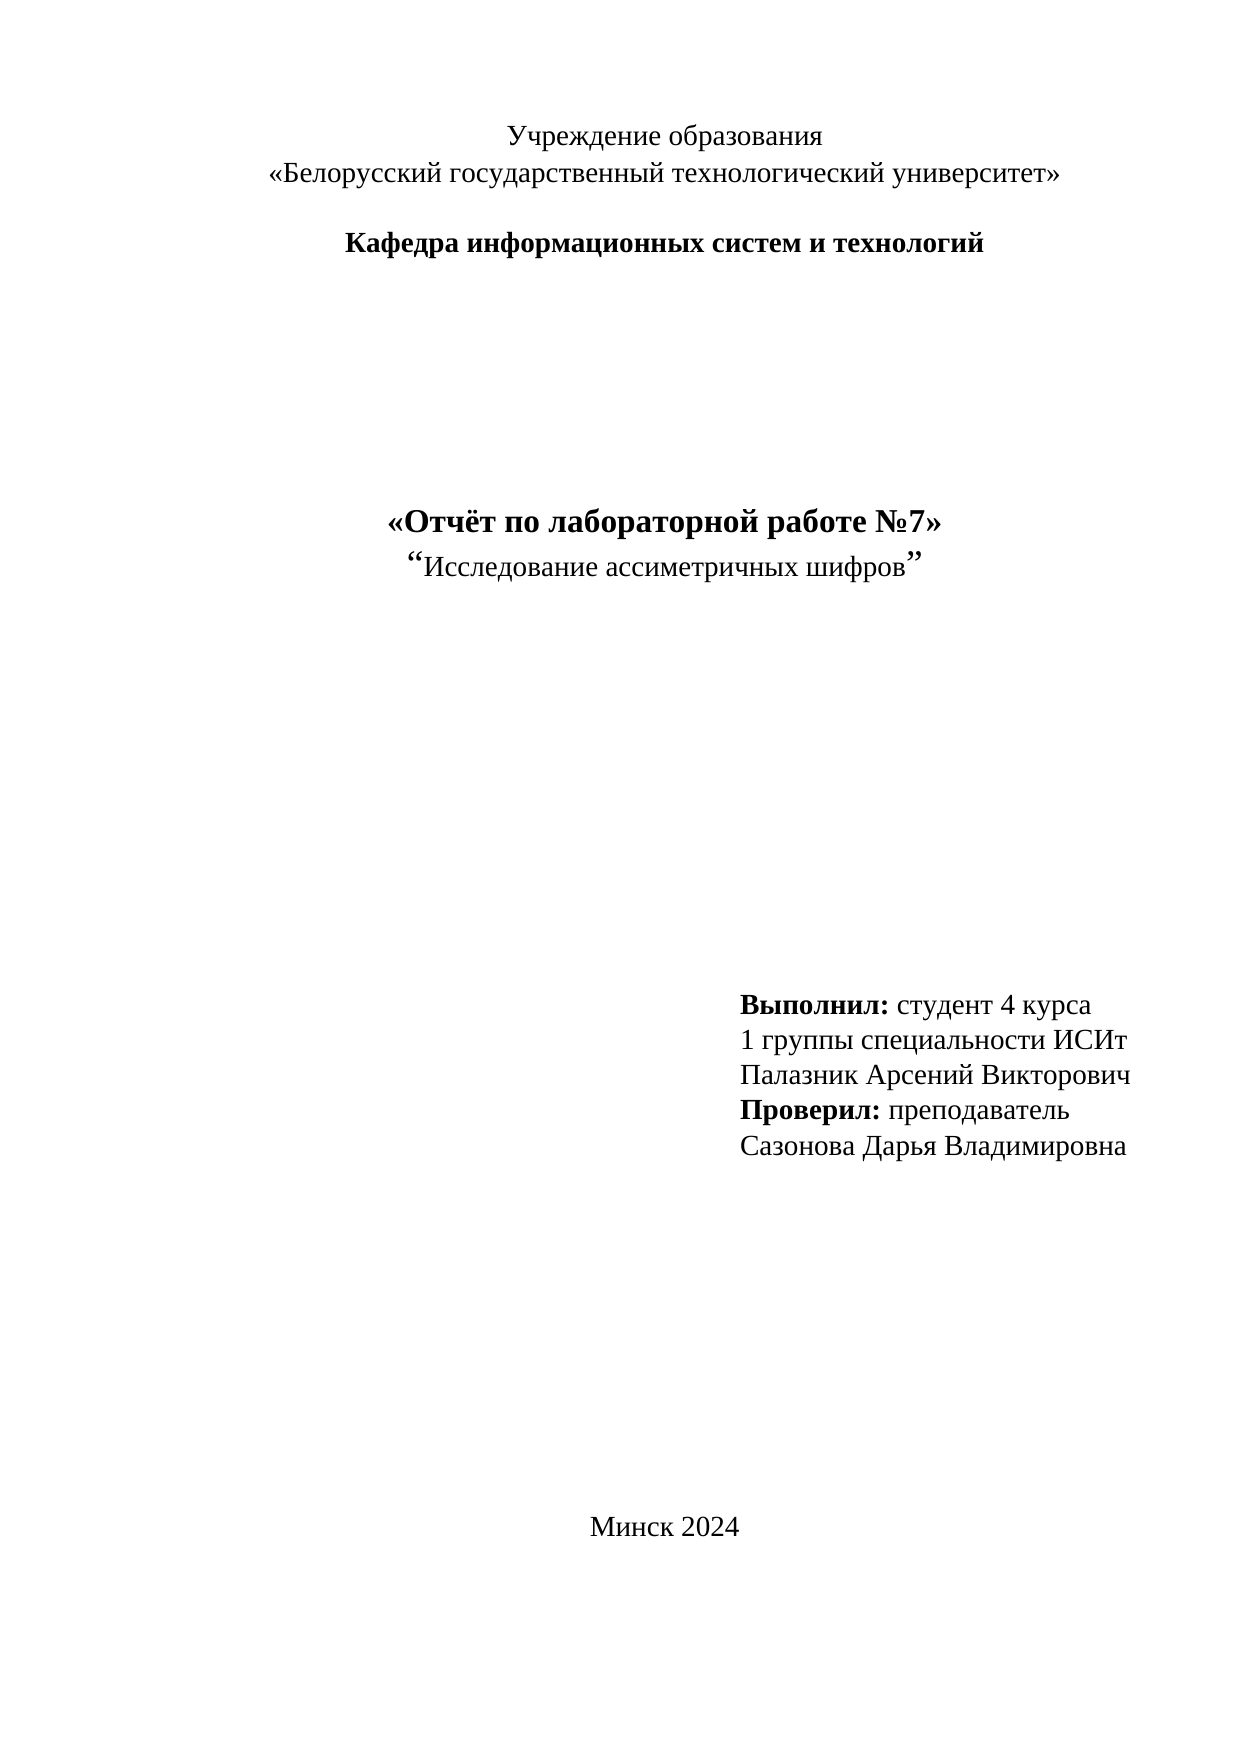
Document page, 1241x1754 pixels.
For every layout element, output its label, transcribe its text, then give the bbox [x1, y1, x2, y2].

text “Исследование ассиметричных шифров” [177, 541, 1152, 584]
text Палазник Арсений Викторович [740, 1057, 1152, 1091]
text «Белорусский государственный технологический университет» [177, 155, 1152, 188]
text Сазонова Дарья Владимировна [740, 1128, 1152, 1161]
text 1 группы специальности ИСИт [740, 1022, 1152, 1056]
text «Отчёт по лабораторной работе №7» [177, 501, 1152, 539]
text Выполнил: студент 4 курса [740, 987, 1152, 1020]
text Кафедра информационных систем и технологий [177, 225, 1152, 259]
text Минск 2024 [177, 1509, 1152, 1543]
text Учреждение образования [177, 118, 1152, 152]
text Проверил: преподаватель [740, 1092, 1152, 1126]
